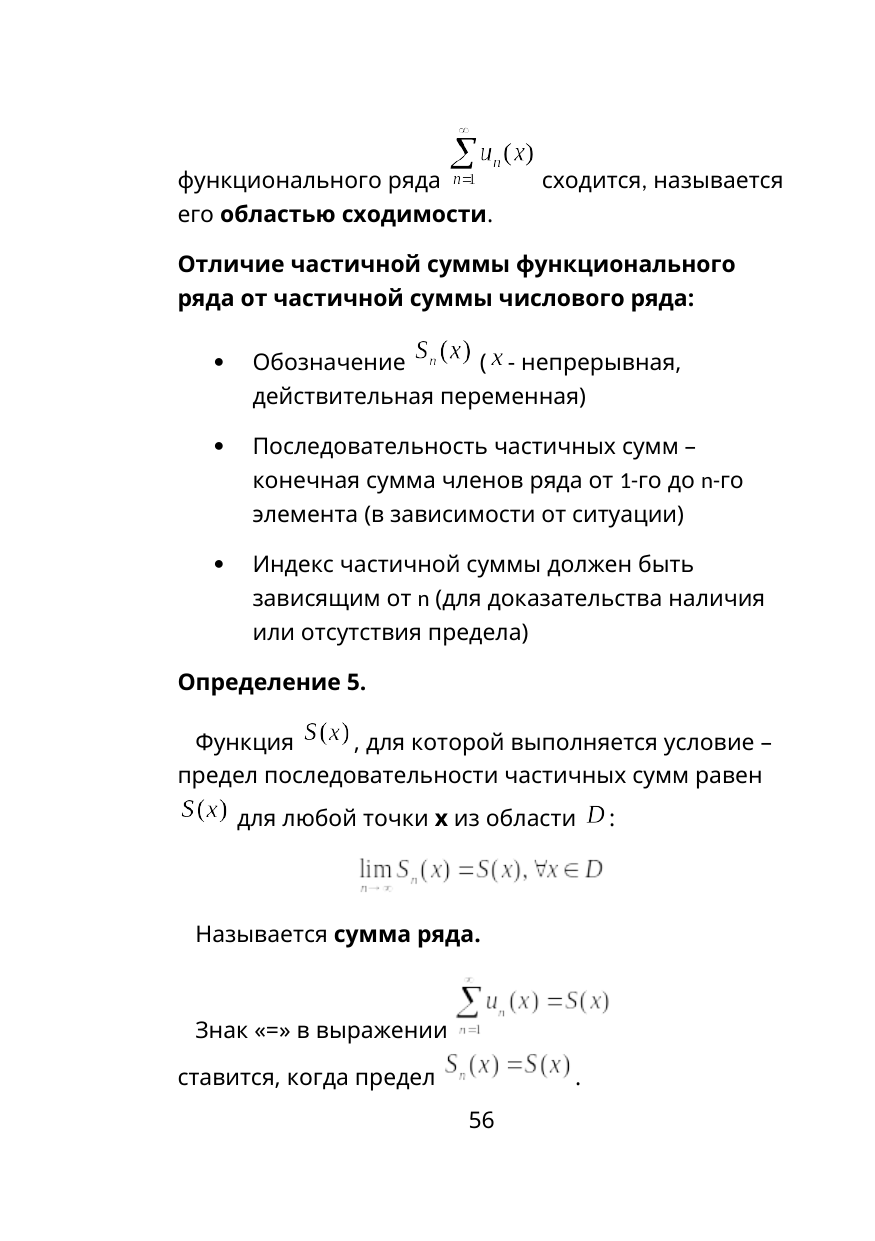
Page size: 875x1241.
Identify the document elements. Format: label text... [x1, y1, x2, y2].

text Отличие частичной суммы функционального ряда от частичной суммы числового ряда: [177, 248, 786, 313]
text Функция , для которой выполняется условие – предел последовательности частичных сумм равен для любой точки х из области : [177, 716, 786, 833]
list Последовательность частичных сумм – конечная сумма членов ряда от 1-го до n-го элемента (в зависимости от ситуации) [215, 430, 786, 529]
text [177, 118, 786, 229]
text Знак «=» в выражении ставится, когда предел . [177, 968, 786, 1093]
list Обозначение (- непрерывная, действительная переменная) [215, 332, 786, 411]
list Индекс частичной суммы должен быть зависящим от n (для доказательства наличия или отсутствия предела) [215, 548, 786, 647]
text Определение 5. [177, 666, 786, 697]
text Называется сумма ряда. [177, 918, 786, 949]
